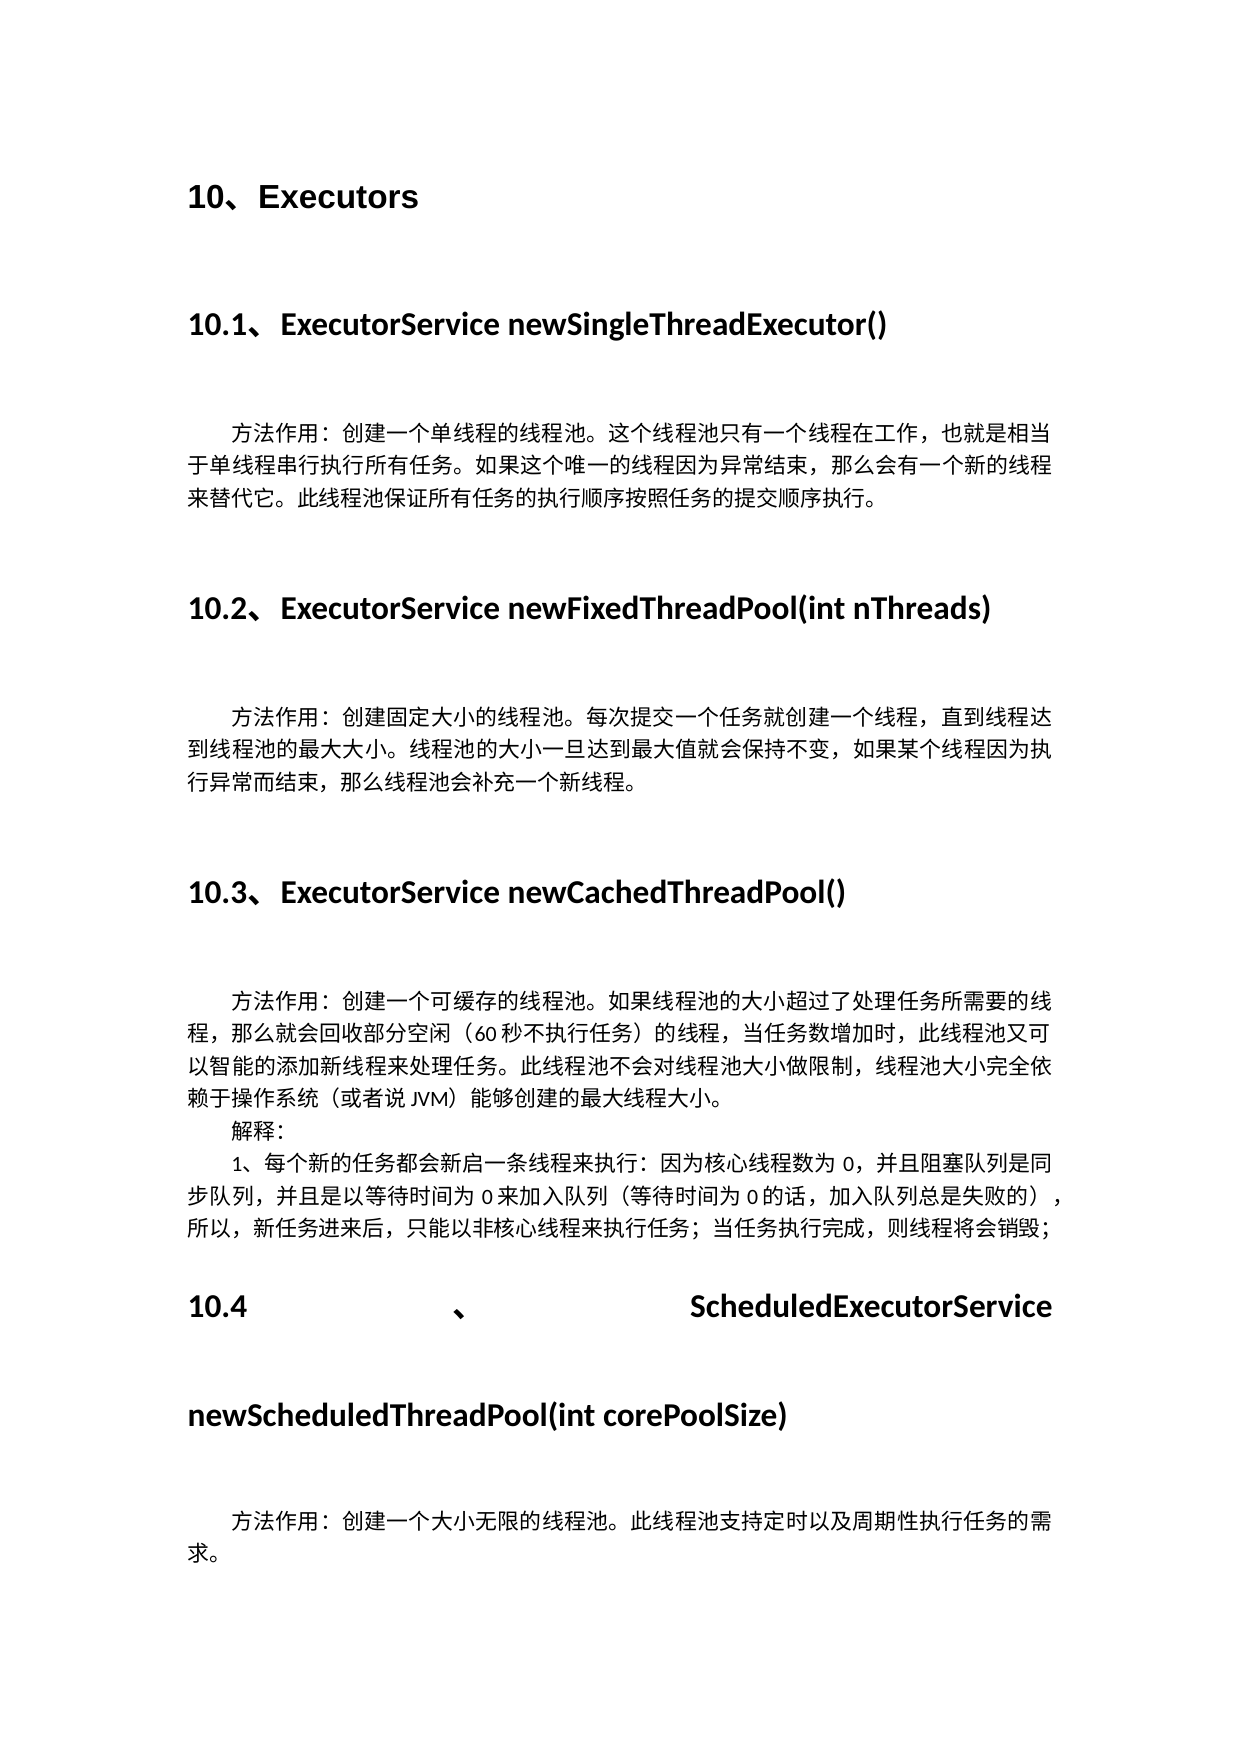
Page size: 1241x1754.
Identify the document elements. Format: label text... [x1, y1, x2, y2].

text 方法作用：创建一个大小无限的线程池。此线程池支持定时以及周期性执行任务的需求。 [187, 1503, 1053, 1568]
subtitle 10.2、ExecutorService newFixedThreadPool(int nThreads) [187, 573, 1053, 638]
text 方法作用：创建一个可缓存的线程池。如果线程池的大小超过了处理任务所需要的线程，那么就会回收部分空闲（60秒不执行任务）的线程，当任务数增加时，此线程池又可以智能的添加新线程来处理任务。此线程池不会对线程池大小做限制，线程池大小完全依赖于操作系统（或者说JVM）能够创建的最大线程大小。 [187, 983, 1053, 1113]
subtitle 10.3、ExecutorService newCachedThreadPool() [187, 856, 1053, 921]
text 1、每个新的任务都会新启一条线程来执行：因为核心线程数为0，并且阻塞队列是同步队列，并且是以等待时间为0来加入队列（等待时间为0的话，加入队列总是失败的），所以，新任务进来后，只能以非核心线程来执行任务；当任务执行完成，则线程将会销毁； [187, 1146, 1053, 1243]
subtitle 10.1、ExecutorService newSingleThreadExecutor() [187, 289, 1053, 354]
text 方法作用：创建一个单线程的线程池。这个线程池只有一个线程在工作，也就是相当于单线程串行执行所有任务。如果这个唯一的线程因为异常结束，那么会有一个新的线程来替代它。此线程池保证所有任务的执行顺序按照任务的提交顺序执行。 [187, 416, 1053, 513]
subtitle Executors [187, 162, 1053, 227]
text 方法作用：创建固定大小的线程池。每次提交一个任务就创建一个线程，直到线程达到线程池的最大大小。线程池的大小一旦达到最大值就会保持不变，如果某个线程因为执行异常而结束，那么线程池会补充一个新线程。 [187, 699, 1053, 797]
subtitle 10.4、ScheduledExecutorService newScheduledThreadPool(int corePoolSize) [187, 1270, 1053, 1447]
text 解释： [187, 1113, 1053, 1146]
